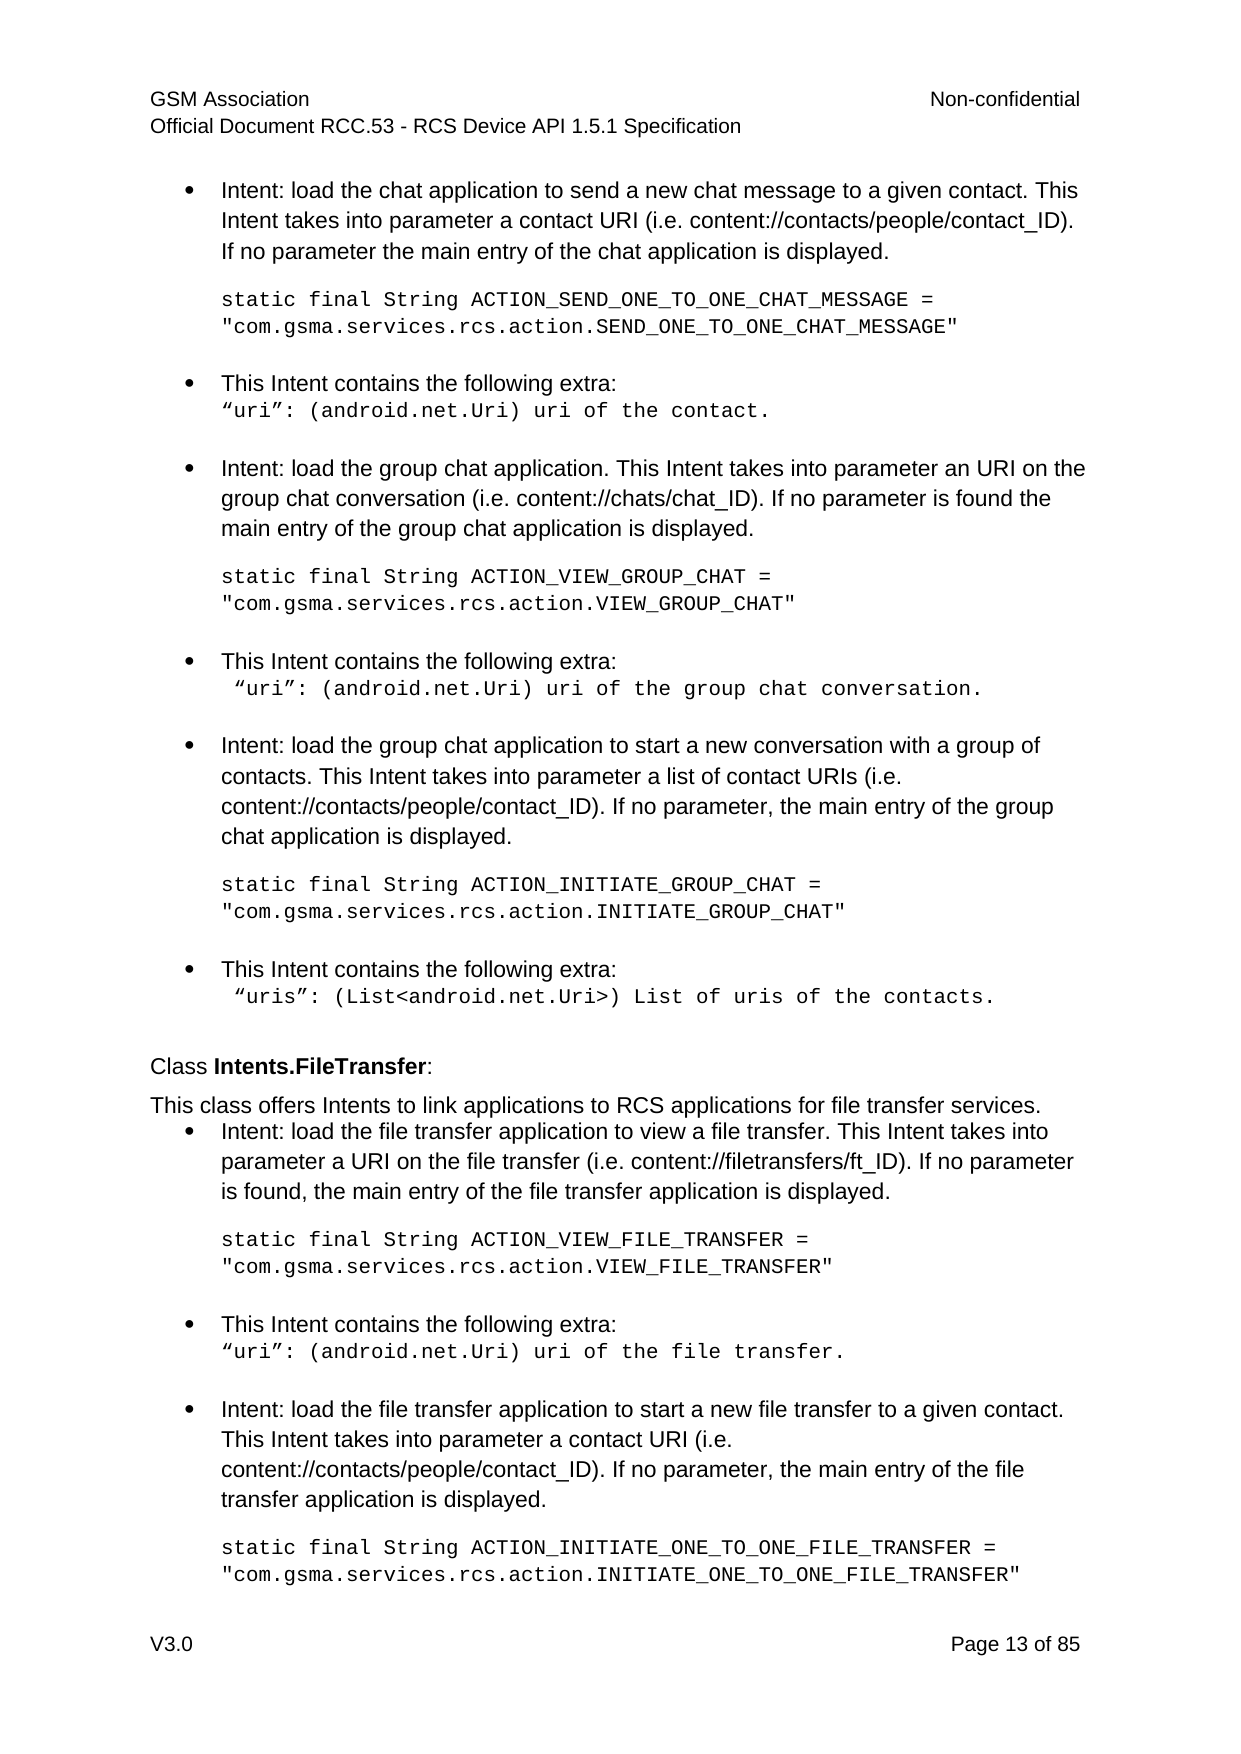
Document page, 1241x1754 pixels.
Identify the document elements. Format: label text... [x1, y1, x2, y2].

text static final String ACTION_VIEW_GROUP_CHAT = "com.gsma.services.rcs.action.VIEW_GROUP_CHAT" [221, 566, 1090, 617]
text “uri”: (android.net.Uri) uri of the contact. [221, 400, 1090, 424]
text “uri”: (android.net.Uri) uri of the group chat conversation. [221, 678, 1090, 702]
list This Intent contains the following extra: [185, 370, 1090, 397]
text This class offers Intents to link applications to RCS applications for file transfer services. [150, 1092, 1090, 1118]
list This Intent contains the following extra: [185, 648, 1090, 674]
list Intent: load the file transfer application to view a file transfer. This Intent takes into parameter a URI on the file transfer (i.e. content://filetransfers/ft_ID). If no parameter is found, the main entry of the file transfer application is displayed. [185, 1118, 1090, 1205]
text static final String ACTION_INITIATE_GROUP_CHAT = "com.gsma.services.rcs.action.INITIATE_GROUP_CHAT" [221, 874, 1090, 925]
list Intent: load the group chat application to start a new conversation with a group of contacts. This Intent takes into parameter a list of contact URIs (i.e. content://contacts/people/contact_ID). If no parameter, the main entry of the group chat application is displayed. [185, 732, 1090, 849]
list This Intent contains the following extra: [185, 956, 1090, 982]
text Class Intents.FileTransfer: [150, 1053, 1090, 1079]
list Intent: load the file transfer application to start a new file transfer to a given contact. This Intent takes into parameter a contact URI (i.e. content://contacts/people/contact_ID). If no parameter, the main entry of the file transfer application is displayed. [185, 1396, 1090, 1512]
list This Intent contains the following extra: [185, 1311, 1090, 1337]
list Intent: load the group chat application. This Intent takes into parameter an URI on the group chat conversation (i.e. content://chats/chat_ID). If no parameter is found the main entry of the group chat application is displayed. [185, 455, 1090, 542]
text static final String ACTION_SEND_ONE_TO_ONE_CHAT_MESSAGE = "com.gsma.services.rcs.action.SEND_ONE_TO_ONE_CHAT_MESSAGE" [221, 289, 1090, 339]
list Intent: load the chat application to send a new chat message to a given contact. This Intent takes into parameter a contact URI (i.e. content://contacts/people/contact_ID). If no parameter the main entry of the chat application is displayed. [185, 177, 1090, 264]
text static final String ACTION_VIEW_FILE_TRANSFER = "com.gsma.services.rcs.action.VIEW_FILE_TRANSFER" [221, 1229, 1090, 1280]
text “uri”: (android.net.Uri) uri of the file transfer. [221, 1341, 1090, 1365]
text static final String ACTION_INITIATE_ONE_TO_ONE_FILE_TRANSFER = "com.gsma.services.rcs.action.INITIATE_ONE_TO_ONE_FILE_TRANSFER" [221, 1537, 1090, 1588]
text “uris”: (List<android.net.Uri>) List of uris of the contacts. [221, 986, 1090, 1009]
